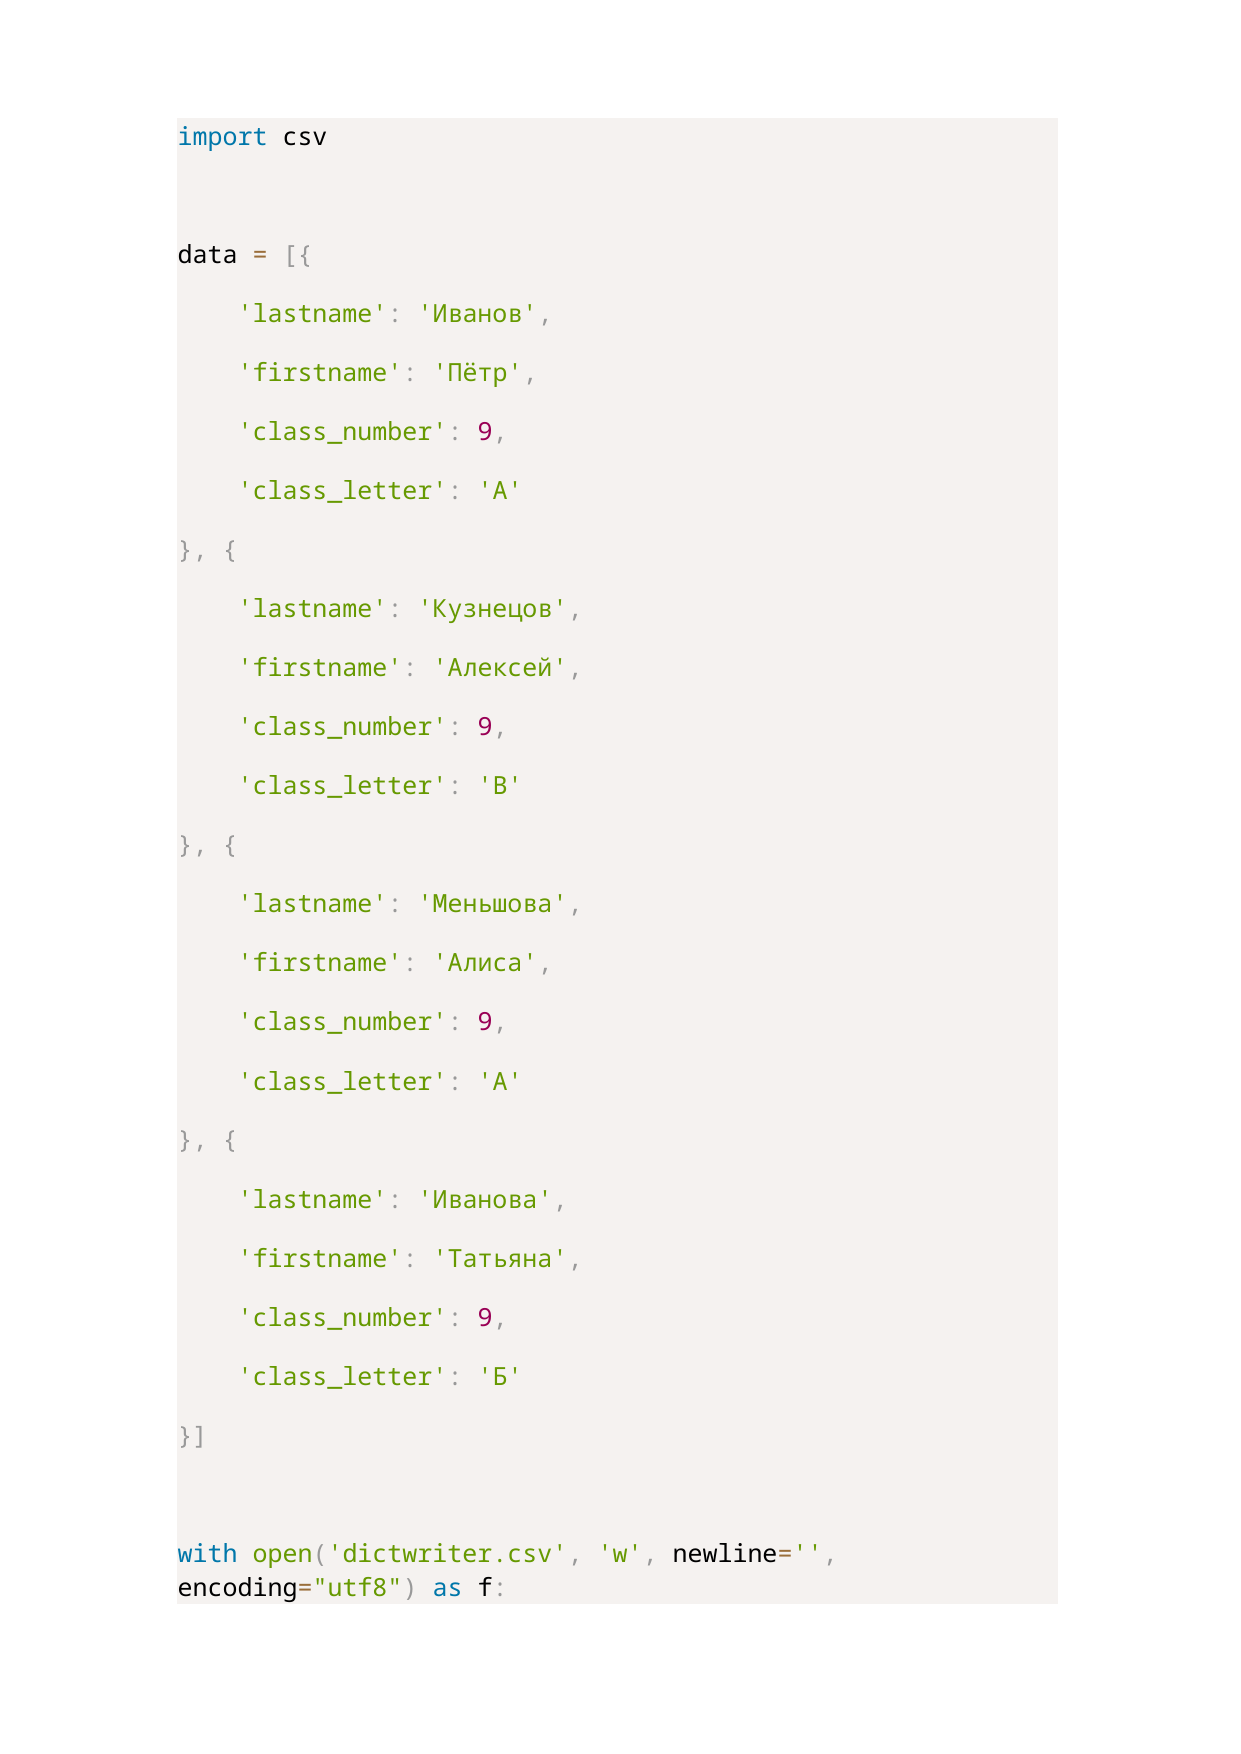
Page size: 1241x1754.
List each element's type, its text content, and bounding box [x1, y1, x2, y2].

text }, { [177, 1122, 1058, 1156]
text 'class_number': 9, [177, 413, 1058, 447]
text 'class_letter': 'А' [177, 472, 1058, 507]
text 'class_number': 9, [177, 1004, 1058, 1038]
text 'lastname': 'Иванов', [177, 295, 1058, 329]
text }, { [177, 532, 1058, 566]
text 'class_letter': 'Б' [177, 1358, 1058, 1392]
text data = [{ [177, 236, 1058, 270]
text 'firstname': 'Пётр', [177, 354, 1058, 388]
text 'firstname': 'Алексей', [177, 650, 1058, 684]
text with open('dictwriter.csv', 'w', newline='', encoding="utf8") as f: [177, 1536, 1058, 1604]
text 'class_number': 9, [177, 1299, 1058, 1333]
text 'class_letter': 'А' [177, 1063, 1058, 1097]
text }, { [177, 827, 1058, 861]
text }] [177, 1417, 1058, 1452]
text 'firstname': 'Татьяна', [177, 1240, 1058, 1274]
text import csv [177, 118, 1058, 152]
text 'lastname': 'Кузнецов', [177, 591, 1058, 625]
text 'firstname': 'Алиса', [177, 945, 1058, 979]
text 'class_letter': 'В' [177, 768, 1058, 802]
text 'lastname': 'Меньшова', [177, 886, 1058, 920]
text 'class_number': 9, [177, 709, 1058, 743]
text 'lastname': 'Иванова', [177, 1181, 1058, 1215]
